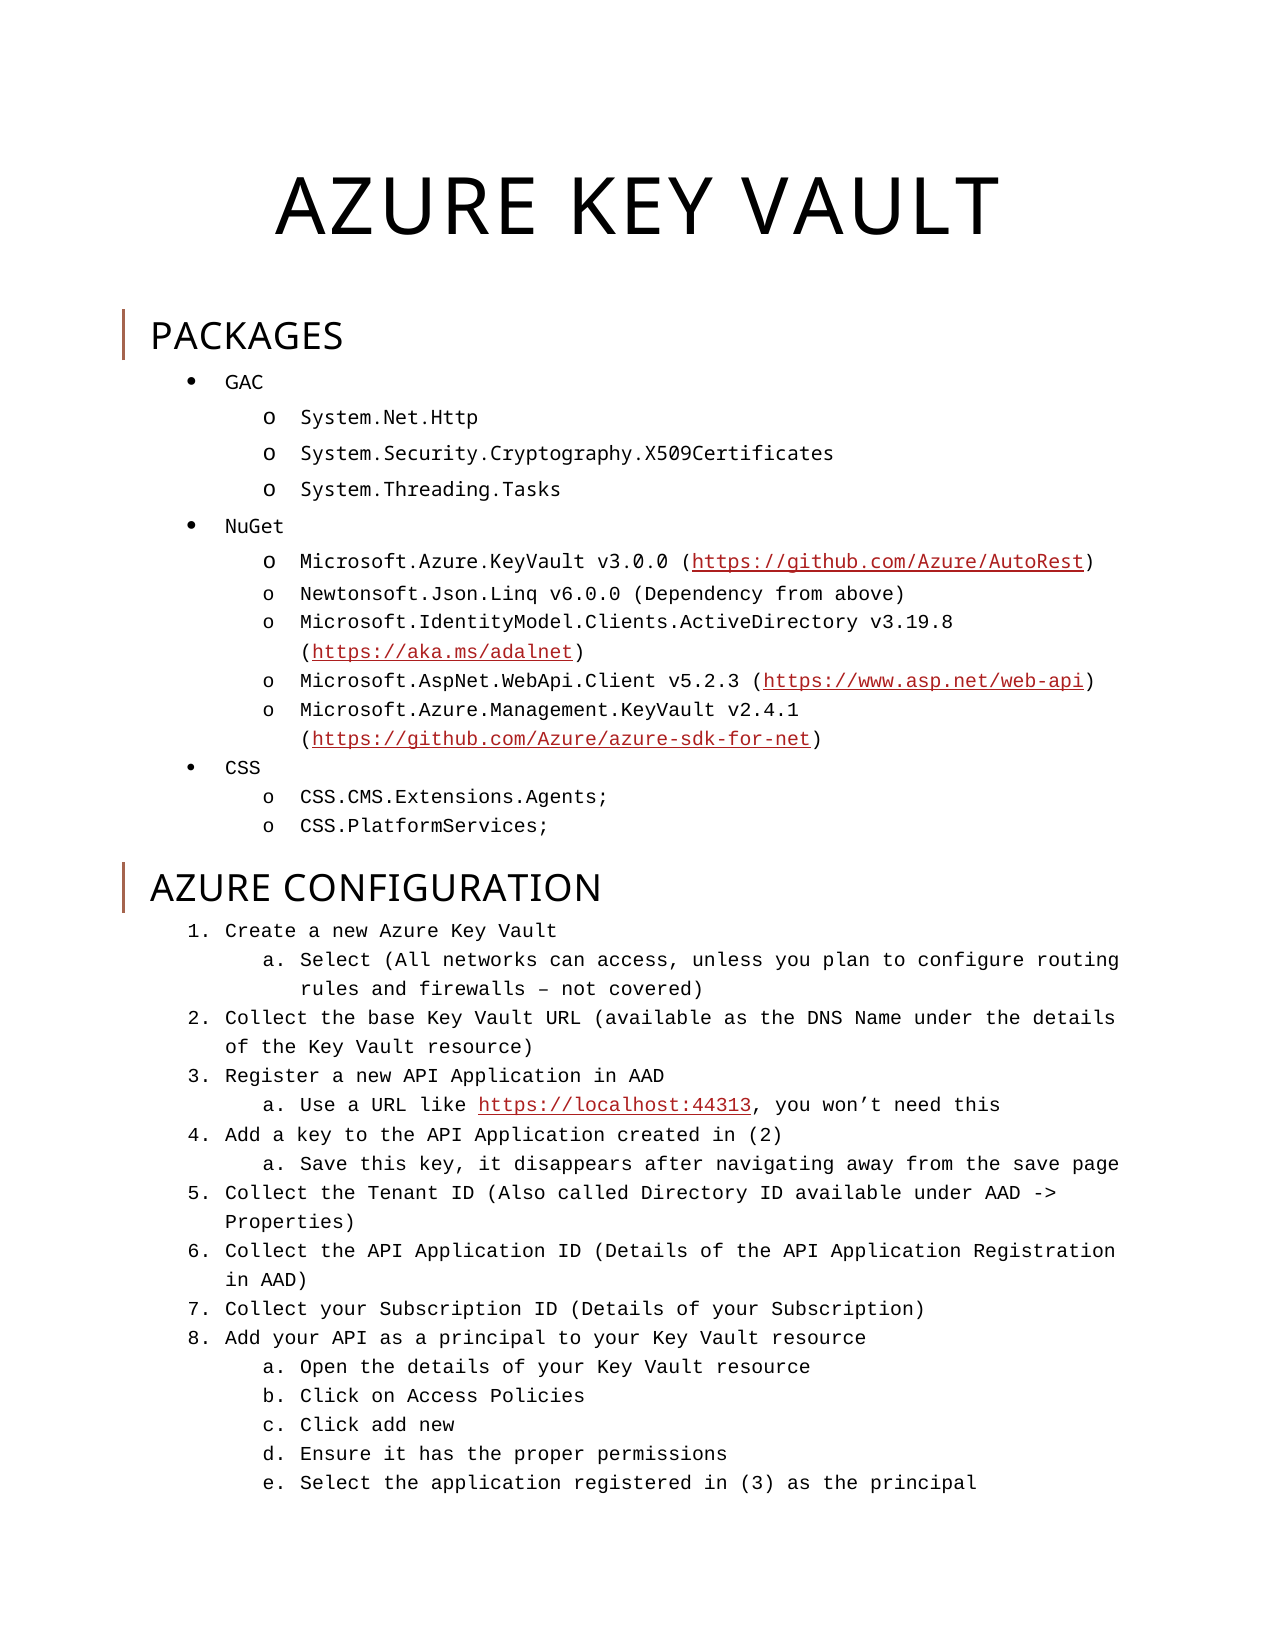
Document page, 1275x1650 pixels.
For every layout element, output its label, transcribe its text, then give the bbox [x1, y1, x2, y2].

list Use a URL like https://localhost:44313, you won’t need this [262, 1095, 1125, 1118]
list Microsoft.Azure.KeyVault v3.0.0 (https://github.com/Azure/AutoRest) [262, 547, 1125, 575]
list Select the application registered in (3) as the principal [262, 1473, 1125, 1496]
list Select (All networks can access, unless you plan to configure routing rules and firewalls – not covered) [262, 950, 1125, 1002]
list Collect the base Key Vault URL (available as the DNS Name under the details of the Key Vault resource) [187, 1008, 1125, 1060]
list Microsoft.Azure.Management.KeyVault v2.4.1 (https://github.com/Azure/azure-sdk-for-net) [262, 700, 1125, 751]
list Create a new Azure Key Vault [187, 921, 1125, 943]
title Azure Key Vault [150, 150, 1125, 258]
list Microsoft.IdentityModel.Clients.ActiveDirectory v3.19.8 (https://aka.ms/adalnet) [262, 612, 1125, 664]
list Microsoft.AspNet.WebApi.Client v5.2.3 (https://www.asp.net/web-api) [262, 671, 1125, 693]
subtitle Azure Configuration [125, 862, 1125, 913]
list Newtonsoft.Json.Linq v6.0.0 (Dependency from above) [262, 583, 1125, 606]
subtitle Packages [125, 309, 1125, 360]
list System.Net.Http [262, 403, 1125, 431]
list CSS [187, 758, 1125, 780]
list Add a key to the API Application created in (2) [187, 1124, 1125, 1147]
list Open the details of your Key Vault resource [262, 1357, 1125, 1379]
list Ensure it has the proper permissions [262, 1444, 1125, 1467]
list Add your API as a principal to your Key Vault resource [187, 1328, 1125, 1350]
list System.Security.Cryptography.X509Certificates [262, 439, 1125, 467]
list GAC [187, 368, 1125, 395]
list NuGet [187, 512, 1125, 539]
list Click add new [262, 1415, 1125, 1437]
list Collect your Subscription ID (Details of your Subscription) [187, 1299, 1125, 1321]
list System.Threading.Tasks [262, 476, 1125, 504]
list Save this key, it disappears after navigating away from the save page [262, 1153, 1125, 1176]
list Click on Access Policies [262, 1386, 1125, 1408]
list Register a new API Application in AAD [187, 1066, 1125, 1089]
list Collect the API Application ID (Details of the API Application Registration in AAD) [187, 1241, 1125, 1292]
list CSS.CMS.Extensions.Agents; [262, 787, 1125, 809]
list CSS.PlatformServices; [262, 816, 1125, 838]
list Collect the Tenant ID (Also called Directory ID available under AAD -> Properties) [187, 1183, 1125, 1234]
